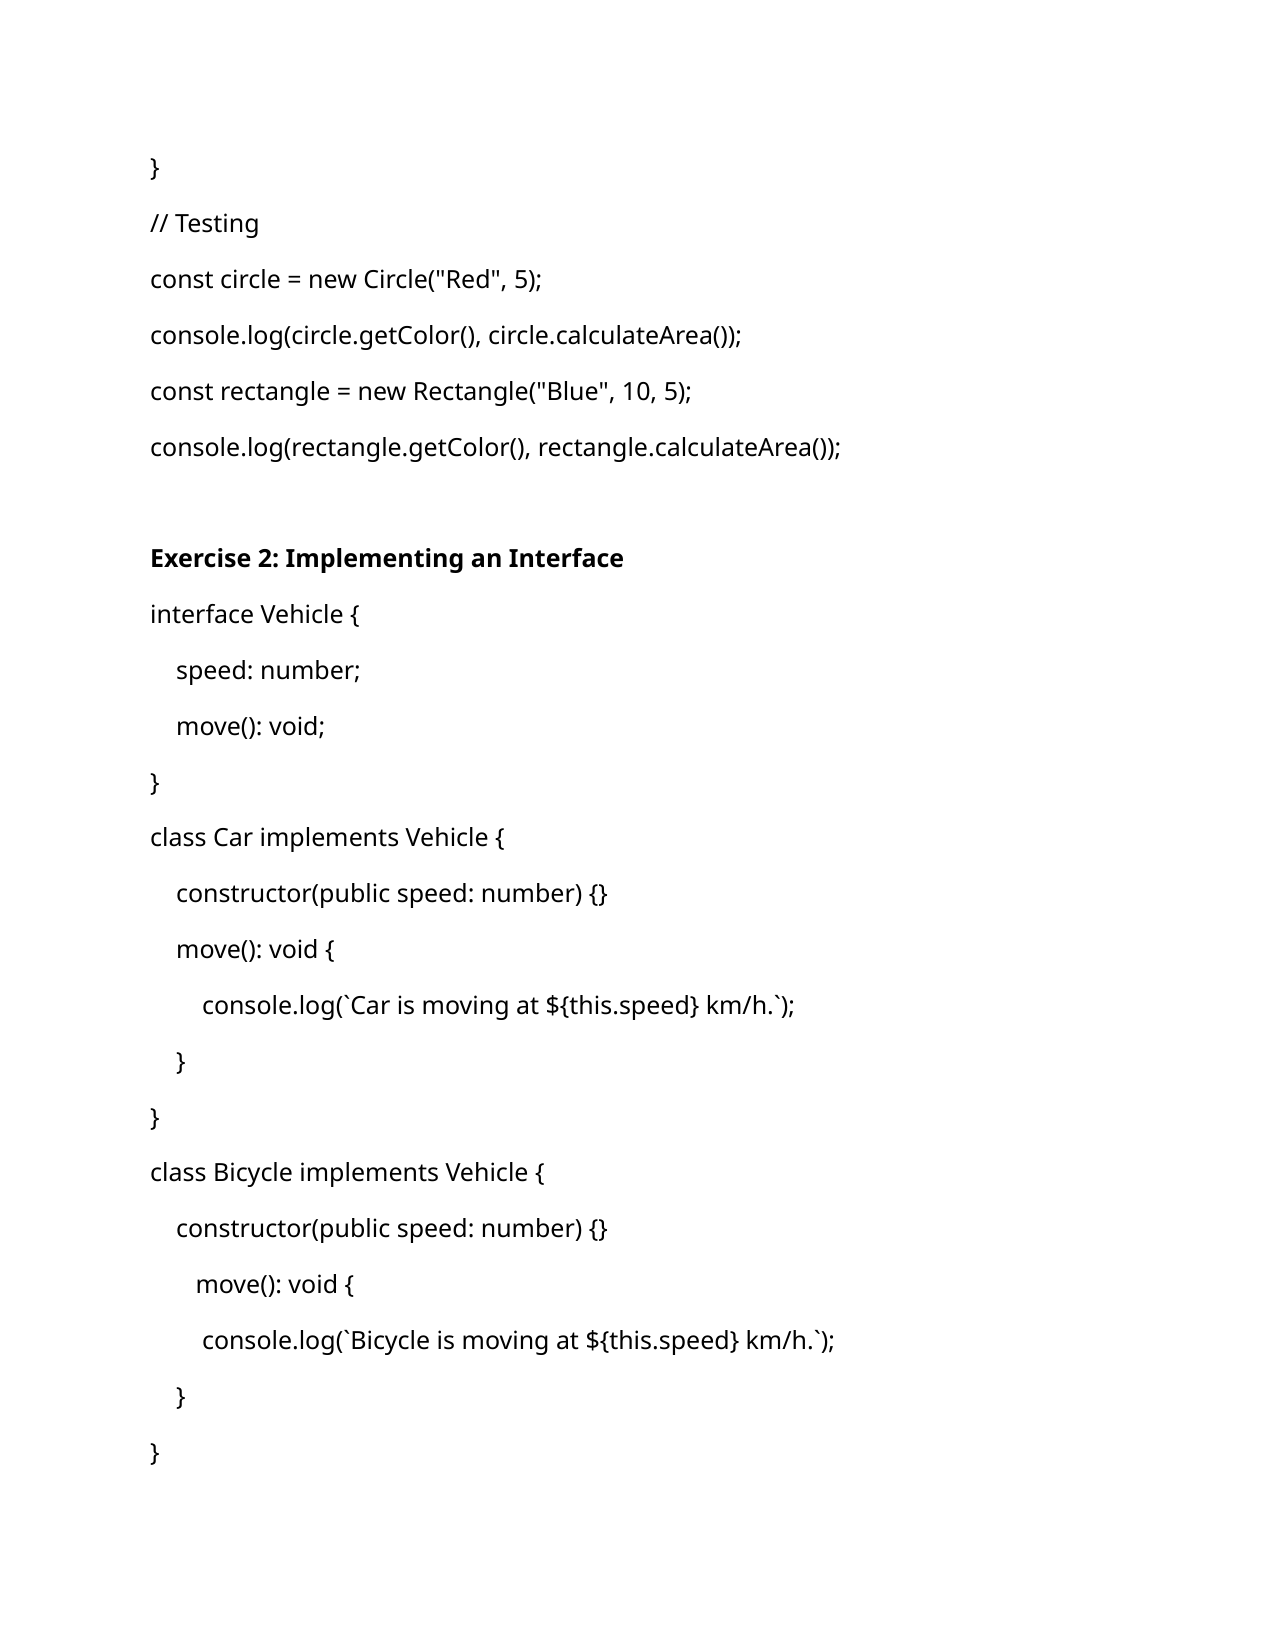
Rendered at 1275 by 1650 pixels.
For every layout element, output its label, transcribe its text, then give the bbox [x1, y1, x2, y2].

text console.log(`Bicycle is moving at ${this.speed} km/h.`); [150, 1322, 1125, 1357]
text Exercise 2: Implementing an Interface [150, 541, 1125, 575]
text move(): void; [150, 708, 1125, 742]
text class Car implements Vehicle { [150, 820, 1125, 854]
text interface Vehicle { [150, 597, 1125, 631]
text console.log(circle.getColor(), circle.calculateArea()); [150, 317, 1125, 352]
text } [150, 1434, 1125, 1468]
text const rectangle = new Rectangle("Blue", 10, 5); [150, 373, 1125, 407]
text speed: number; [150, 652, 1125, 687]
text move(): void { [150, 932, 1125, 966]
text class Bicycle implements Vehicle { [150, 1155, 1125, 1189]
text } [150, 1099, 1125, 1133]
text const circle = new Circle("Red", 5); [150, 262, 1125, 296]
text constructor(public speed: number) {} [150, 876, 1125, 910]
text } [150, 1378, 1125, 1412]
text console.log(rectangle.getColor(), rectangle.calculateArea()); [150, 429, 1125, 463]
text move(): void { [150, 1267, 1125, 1301]
text // Testing [150, 206, 1125, 240]
text constructor(public speed: number) {} [150, 1211, 1125, 1245]
text } [150, 764, 1125, 798]
text } [150, 150, 1125, 184]
text } [150, 1043, 1125, 1077]
text console.log(`Car is moving at ${this.speed} km/h.`); [150, 987, 1125, 1022]
